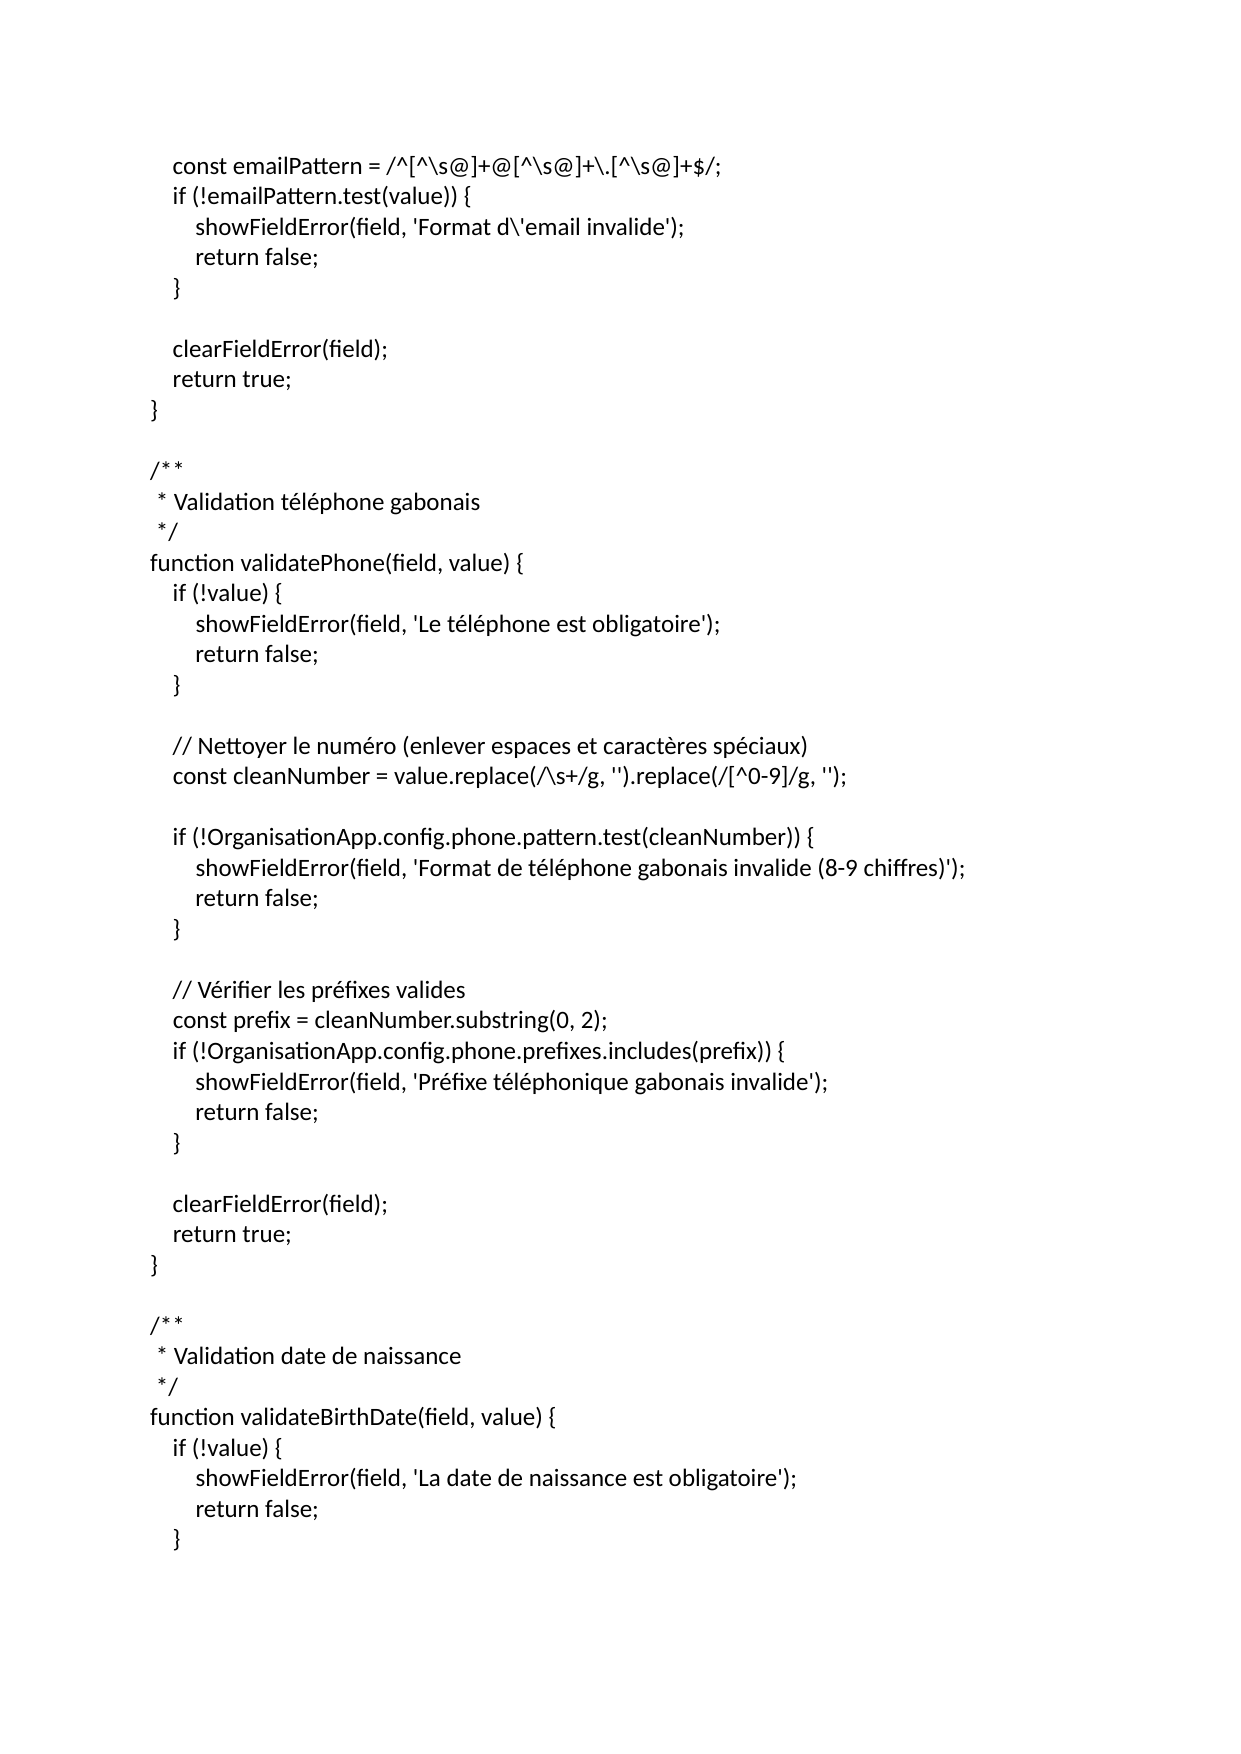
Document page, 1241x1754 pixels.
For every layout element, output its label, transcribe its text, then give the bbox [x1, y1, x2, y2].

text return false; [150, 242, 1090, 272]
text return true; [150, 364, 1090, 394]
text */ [150, 516, 1090, 547]
text const prefix = cleanNumber.substring(0, 2); [150, 1004, 1090, 1035]
text clearFieldError(field); [150, 333, 1090, 364]
text function validateBirthDate(field, value) { [150, 1401, 1090, 1432]
text } [150, 272, 1090, 303]
text showFieldError(field, 'Préfixe téléphonique gabonais invalide'); [150, 1066, 1090, 1096]
text return false; [150, 1096, 1090, 1127]
text /** [150, 1310, 1090, 1340]
text showFieldError(field, 'Format d\'email invalide'); [150, 211, 1090, 242]
text } [150, 1523, 1090, 1554]
text showFieldError(field, 'La date de naissance est obligatoire'); [150, 1462, 1090, 1493]
text if (!emailPattern.test(value)) { [150, 181, 1090, 211]
text const cleanNumber = value.replace(/\s+/g, '').replace(/[^0-9]/g, ''); [150, 760, 1090, 791]
text showFieldError(field, 'Format de téléphone gabonais invalide (8-9 chiffres)'); [150, 852, 1090, 882]
text */ [150, 1371, 1090, 1401]
text return false; [150, 882, 1090, 913]
text showFieldError(field, 'Le téléphone est obligatoire'); [150, 608, 1090, 638]
text const emailPattern = /^[^\s@]+@[^\s@]+\.[^\s@]+$/; [150, 150, 1090, 181]
text return true; [150, 1218, 1090, 1249]
text if (!OrganisationApp.config.phone.prefixes.includes(prefix)) { [150, 1035, 1090, 1066]
text if (!OrganisationApp.config.phone.pattern.test(cleanNumber)) { [150, 821, 1090, 852]
text } [150, 913, 1090, 943]
text return false; [150, 1493, 1090, 1523]
text } [150, 1127, 1090, 1157]
text if (!value) { [150, 1432, 1090, 1462]
text * Validation date de naissance [150, 1340, 1090, 1371]
text } [150, 669, 1090, 699]
text clearFieldError(field); [150, 1188, 1090, 1218]
text if (!value) { [150, 577, 1090, 608]
text * Validation téléphone gabonais [150, 486, 1090, 516]
text /** [150, 455, 1090, 486]
text // Vérifier les préfixes valides [150, 974, 1090, 1004]
text } [150, 1249, 1090, 1279]
text function validatePhone(field, value) { [150, 547, 1090, 577]
text return false; [150, 638, 1090, 669]
text } [150, 394, 1090, 425]
text // Nettoyer le numéro (enlever espaces et caractères spéciaux) [150, 730, 1090, 760]
